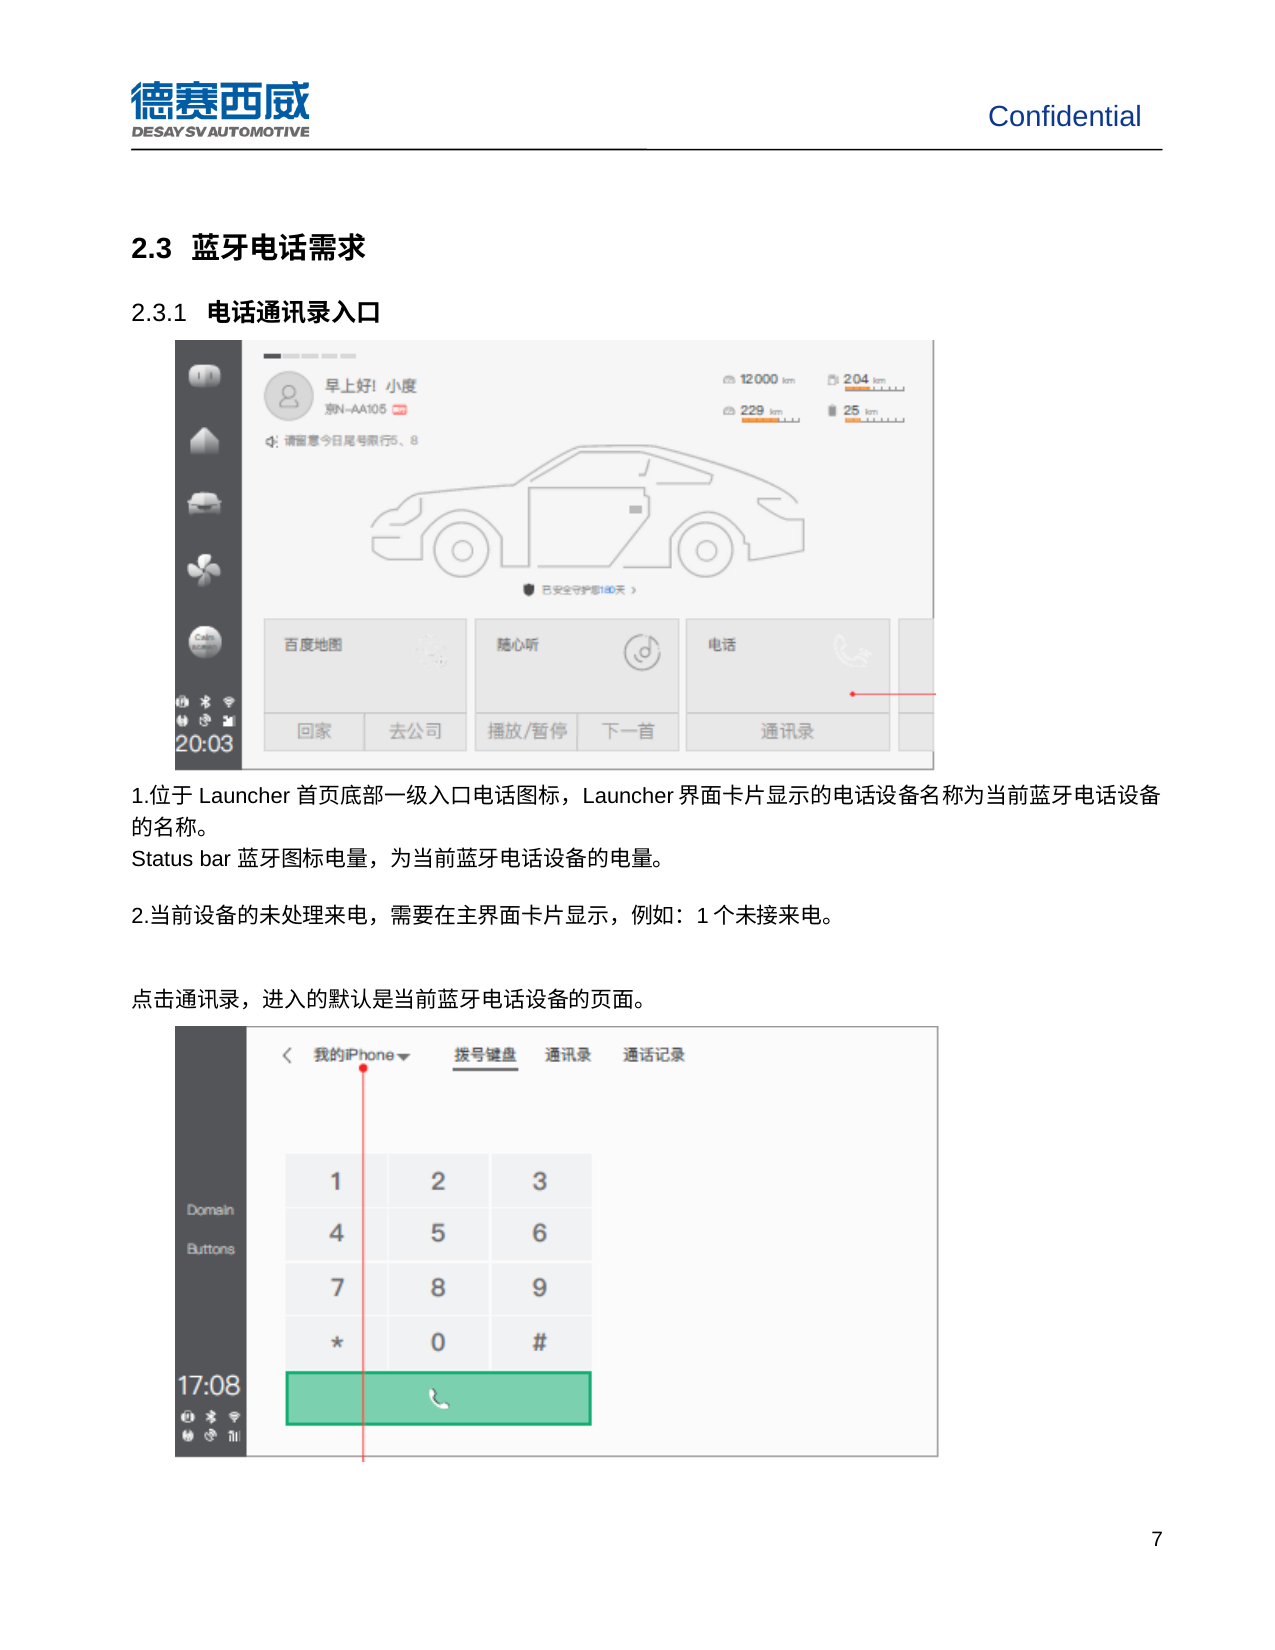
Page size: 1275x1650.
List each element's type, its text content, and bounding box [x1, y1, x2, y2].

picture [131, 81, 310, 137]
text Status bar 蓝牙图标电量，为当前蓝牙电话设备的电量。 [131, 841, 1162, 873]
subtitle 蓝牙电话需求 [131, 225, 1162, 267]
subtitle 电话通讯录入口 [131, 292, 1162, 328]
picture [175, 340, 936, 772]
text 点击通讯录，进入的默认是当前蓝牙电话设备的页面。 [131, 982, 1162, 1014]
text 2.当前设备的未处理来电，需要在主界面卡片显示，例如：1个未接来电。 [131, 898, 1162, 930]
text 1.位于 Launcher 首页底部一级入口电话图标，Launcher界面卡片显示的电话设备名称为当前蓝牙电话设备的名称。 [131, 778, 1162, 841]
picture [175, 1026, 945, 1462]
